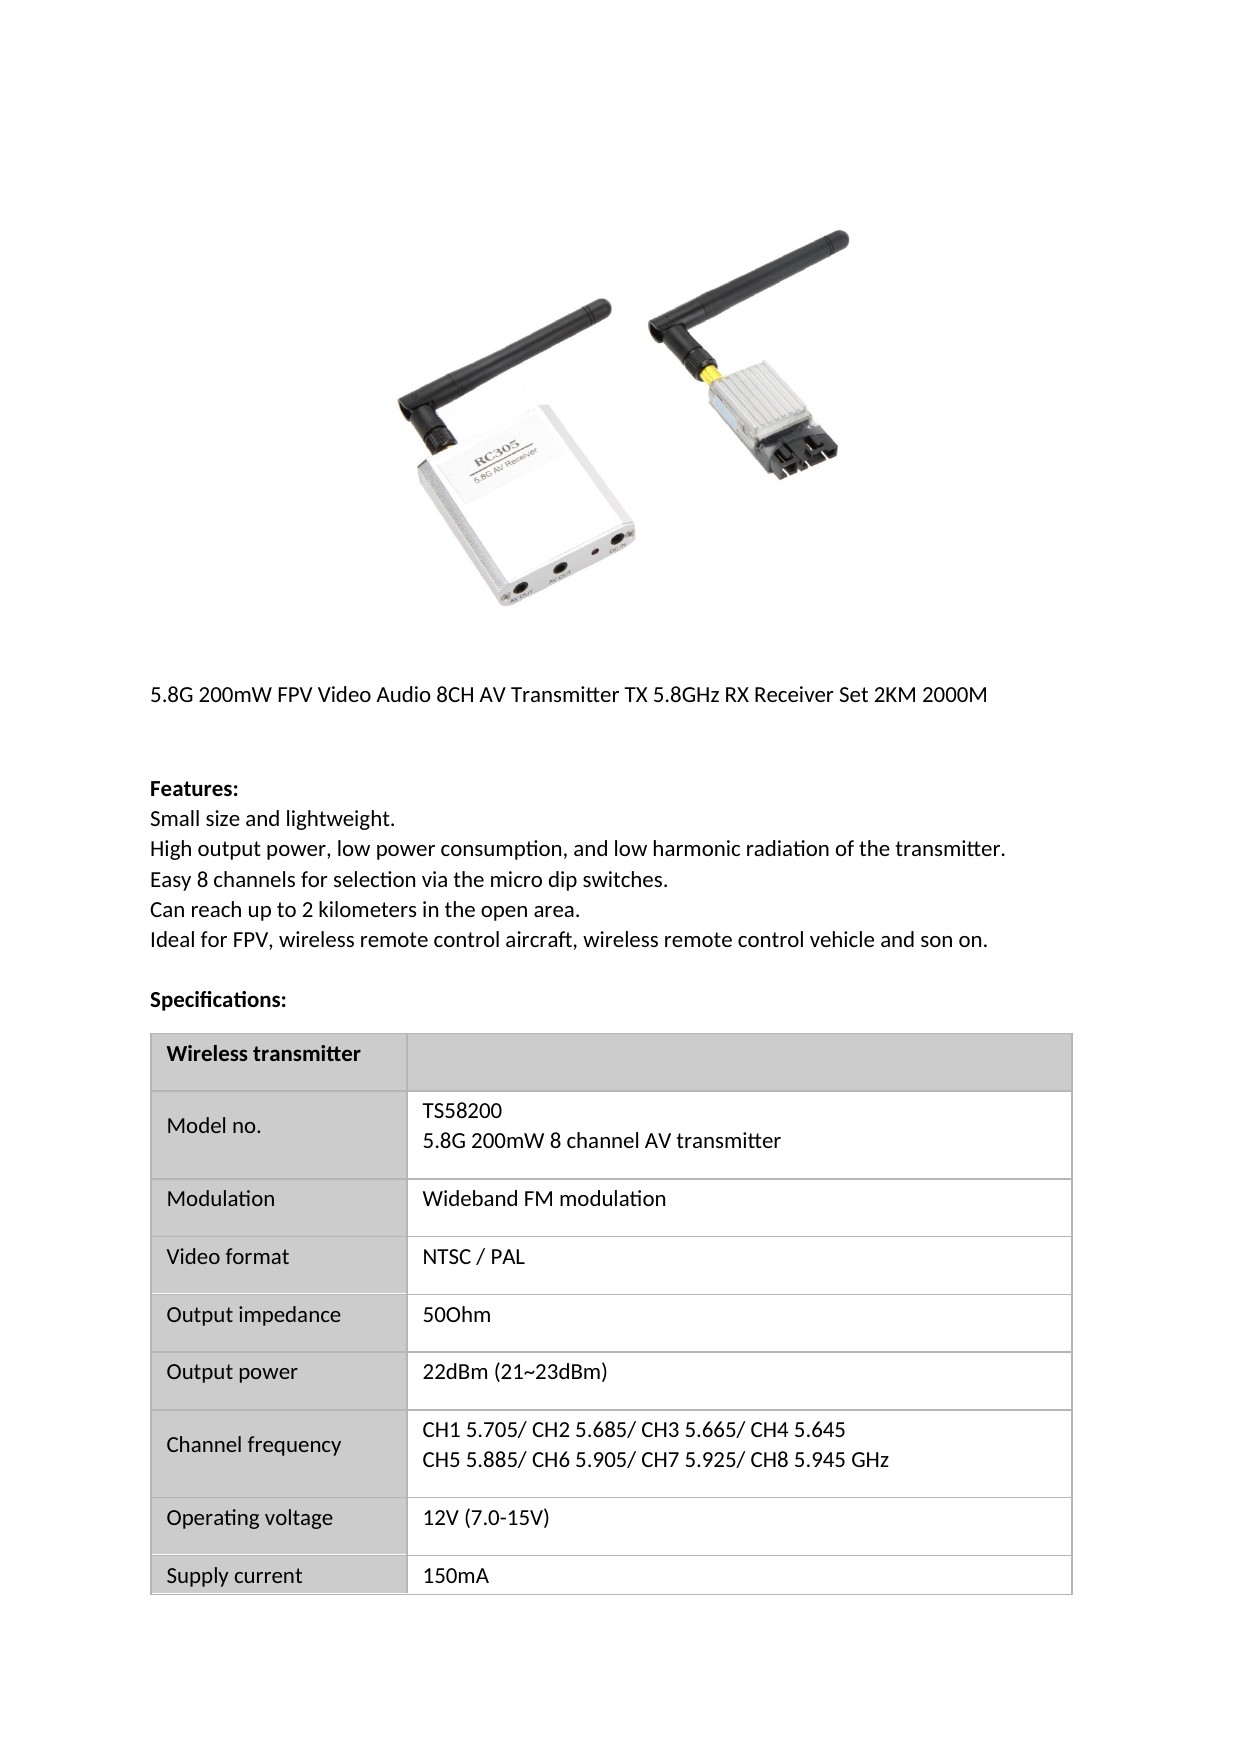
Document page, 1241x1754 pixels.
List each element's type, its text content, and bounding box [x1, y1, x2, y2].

table_cell 150mA [408, 1556, 1071, 1593]
table_cell NTSC / PAL [408, 1237, 1071, 1293]
table_cell 12V (7.0-15V) [408, 1498, 1071, 1554]
table_cell 22dBm (21~23dBm) [408, 1353, 1071, 1409]
table_cell Video format [152, 1237, 406, 1293]
table_header Wireless transmitter [152, 1034, 406, 1090]
table_cell Output impedance [152, 1295, 406, 1351]
table_cell CH1 5.705/ CH2 5.685/ CH3 5.665/ CH4 5.645 CH5 5.885/ CH6 5.905/ CH7 5.925/ CH8 5.945 GHz [408, 1411, 1071, 1497]
table_cell Channel frequency [152, 1411, 406, 1497]
table_cell Supply current [152, 1556, 406, 1593]
table_cell Model no. [152, 1092, 406, 1178]
table_cell TS58200 5.8G 200mW 8 channel AV transmitter [408, 1092, 1071, 1178]
table_header [408, 1034, 1071, 1090]
table_cell Operating voltage [152, 1498, 406, 1554]
table_cell Wideband FM modulation [408, 1180, 1071, 1236]
picture [356, 150, 885, 679]
table_cell Output power [152, 1353, 406, 1409]
table_cell Modulation [152, 1180, 406, 1236]
text Features: Small size and lightweight. High output power, low power consumption, and low harmonic radiation of the transmitter. Easy 8 channels for selection via the micro dip switches. Can reach up to 2 kilometers in the open area. Ideal for FPV, wireless remote control aircraft, wireless remote control vehicle and son on. Specifications: [150, 774, 1090, 1013]
table_cell 50Ohm [408, 1295, 1071, 1351]
